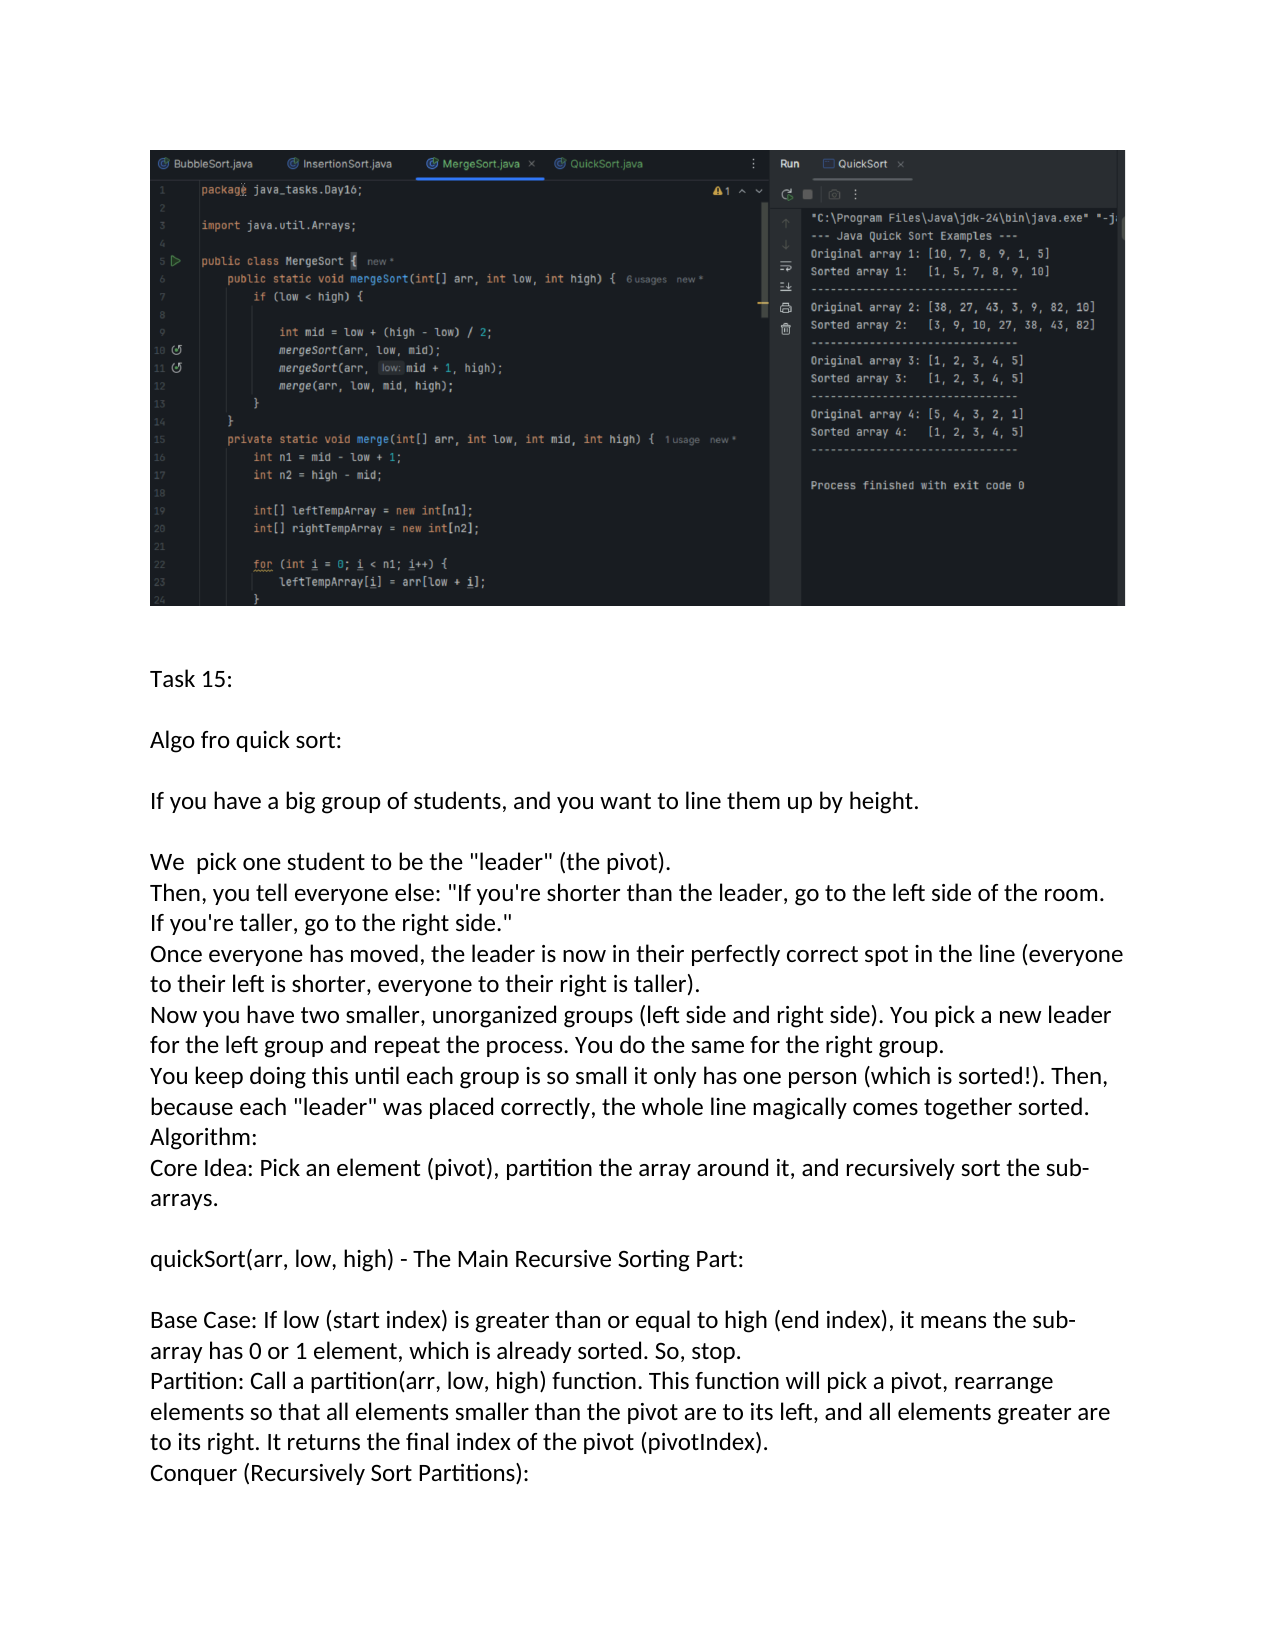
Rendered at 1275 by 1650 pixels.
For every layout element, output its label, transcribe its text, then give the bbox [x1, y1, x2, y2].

text You keep doing this until each group is so small it only has one person (which is sorted!). Then, because each "leader" was placed correctly, the whole line magically comes together sorted. [150, 1060, 1125, 1121]
text Algo fro quick sort: [150, 724, 1125, 755]
text Algorithm: [150, 1121, 1125, 1152]
text Base Case: If low (start index) is greater than or equal to high (end index), it means the sub-array has 0 or 1 element, which is already sorted. So, stop. [150, 1304, 1125, 1365]
text Core Idea: Pick an element (pivot), partition the array around it, and recursively sort the sub-arrays. [150, 1152, 1125, 1213]
text quickSort(arr, low, high) - The Main Recursive Sorting Part: [150, 1243, 1125, 1274]
text If you have a big group of students, and you want to line them up by height. [150, 786, 1125, 816]
picture [150, 150, 1125, 606]
text Partition: Call a partition(arr, low, high) function. This function will pick a pivot, rearrange elements so that all elements smaller than the pivot are to its left, and all elements greater are to its right. It returns the final index of the pivot (pivotIndex). [150, 1365, 1125, 1457]
text Conquer (Recursively Sort Partitions): [150, 1457, 1125, 1487]
text Task 15: [150, 663, 1125, 694]
text We pick one student to be the "leader" (the pivot). [150, 847, 1125, 877]
text Once everyone has moved, the leader is now in their perfectly correct spot in the line (everyone to their left is shorter, everyone to their right is taller). [150, 938, 1125, 999]
text Now you have two smaller, unorganized groups (left side and right side). You pick a new leader for the left group and repeat the process. You do the same for the right group. [150, 999, 1125, 1060]
text Then, you tell everyone else: "If you're shorter than the leader, go to the left side of the room. If you're taller, go to the right side." [150, 877, 1125, 938]
